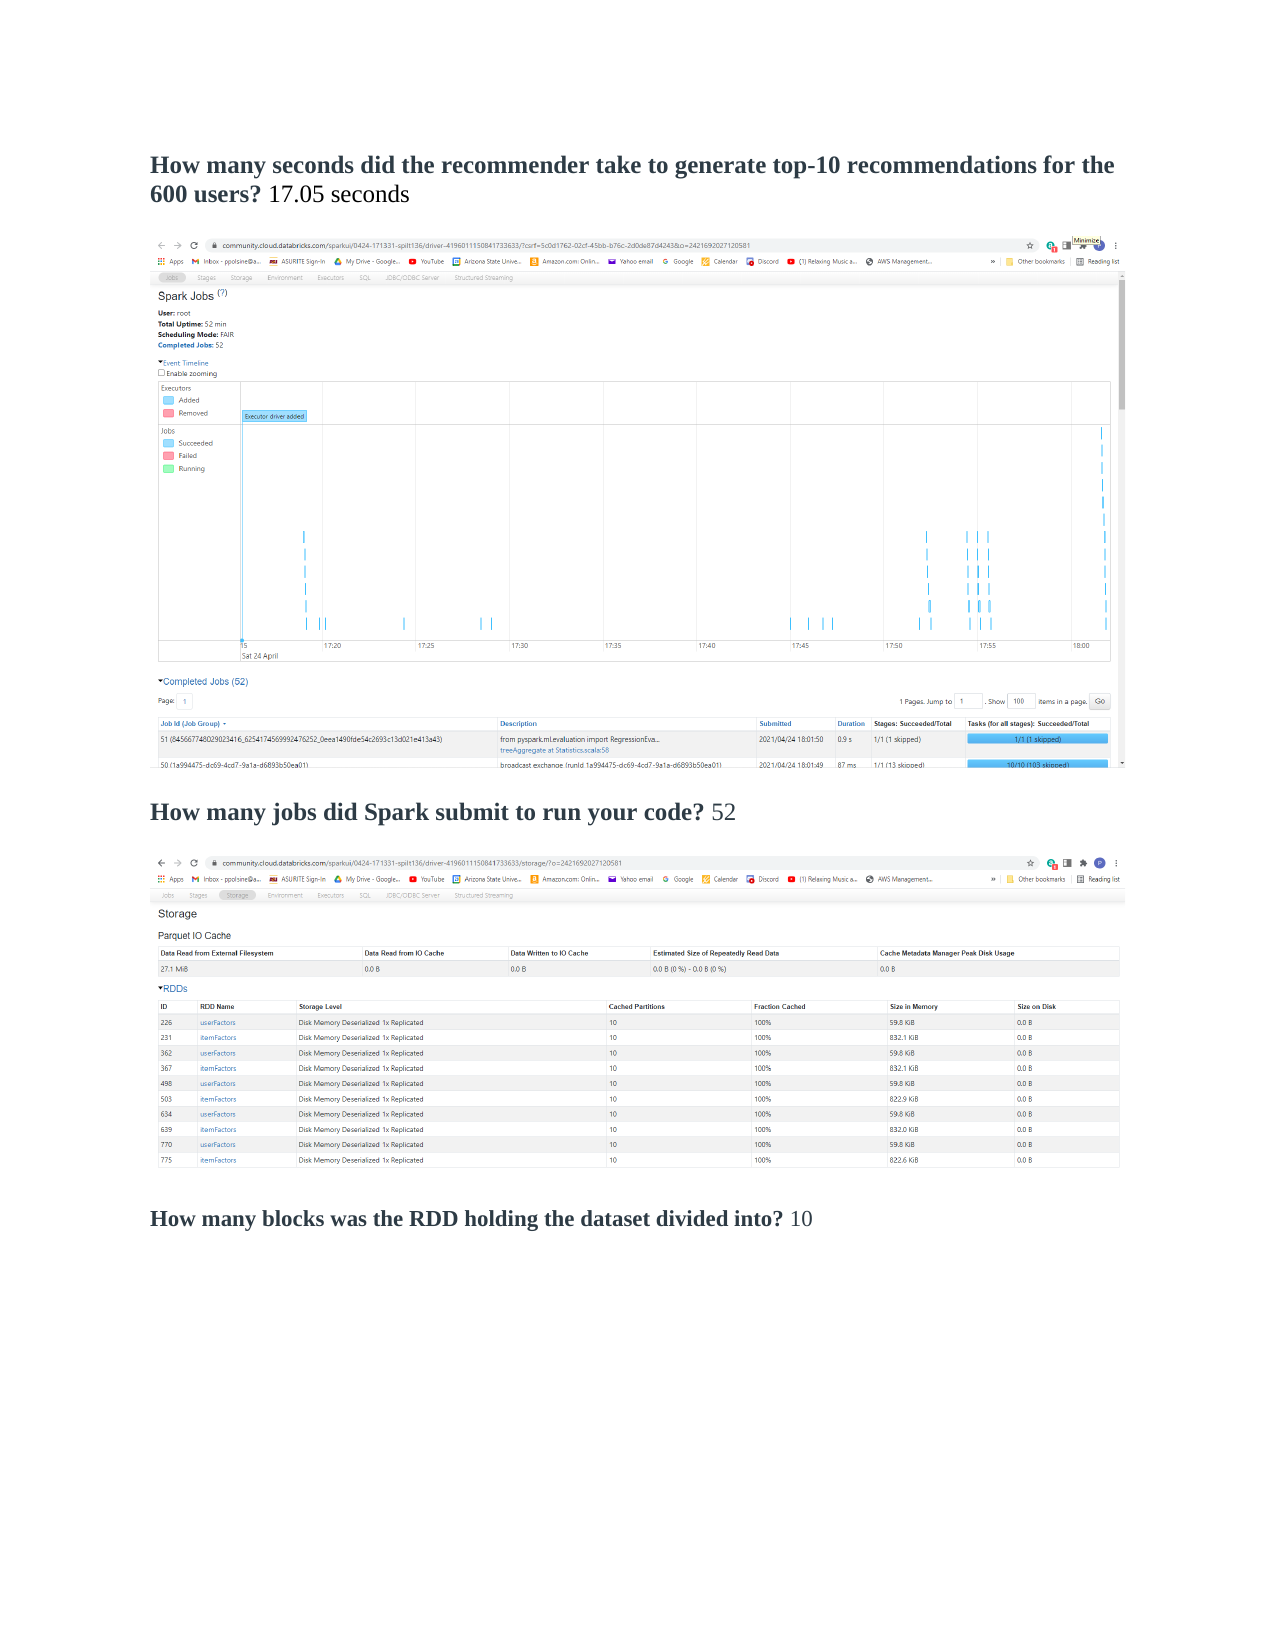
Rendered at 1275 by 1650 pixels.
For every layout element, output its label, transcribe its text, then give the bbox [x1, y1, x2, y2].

picture [150, 236, 1125, 768]
text How many blocks was the RDD holding the dataset divided into? 10 [150, 1205, 1125, 1231]
text How many jobs did Spark submit to run your code? 52 [150, 797, 1125, 826]
text How many seconds did the recommender take to generate top-10 recommendations for the 600 users? 17.05 seconds [150, 150, 1125, 207]
picture [150, 854, 1125, 1176]
